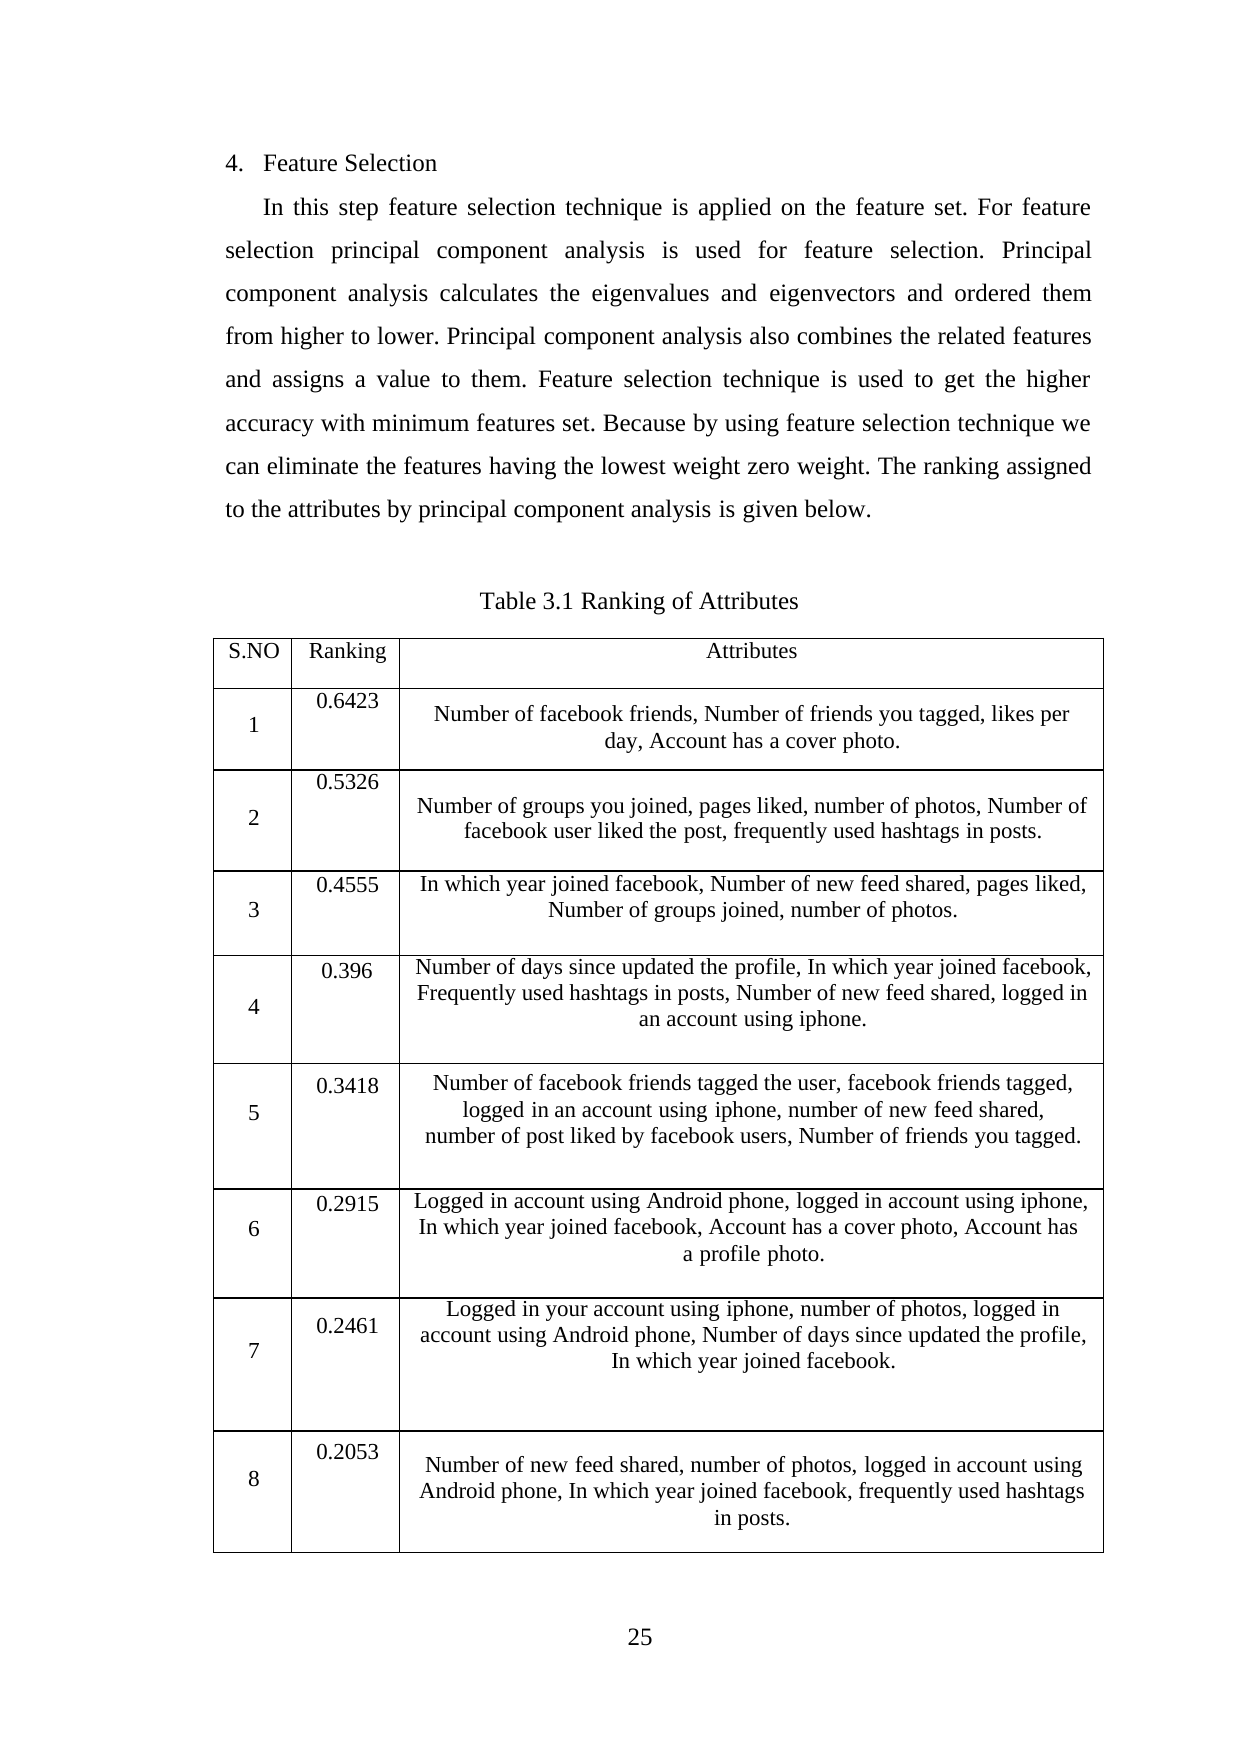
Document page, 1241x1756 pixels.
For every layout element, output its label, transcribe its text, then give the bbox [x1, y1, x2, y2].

table_cell 5 [214, 1064, 291, 1188]
table_cell 0.2053 [292, 1432, 399, 1552]
table_cell In which year joined facebook, Number of new feed shared, pages liked, Number of groups joined, number of photos. [400, 872, 1103, 955]
table_cell Number of facebook friends tagged the user, facebook friends tagged, logged in an account using iphone, number of new feed shared, number of post liked by facebook users, Number of friends you tagged. [400, 1064, 1103, 1188]
table_cell 3 [214, 872, 291, 955]
table_cell 0.6423 [292, 689, 399, 769]
table_cell 6 [214, 1190, 291, 1297]
table_cell 1 [214, 689, 291, 769]
text In this step feature selection technique is applied on the feature set. For feature selection principal component analysis is used for feature selection. Principal component analysis calculates the eigenvalues and eigenvectors and ordered them from higher to lower. Principal component analysis also combines the related features and assigns a value to them. Feature selection technique is used to get the higher accuracy with minimum features set. Because by using feature selection technique we can eliminate the features having the lowest weight zero weight. The ranking assigned to the attributes by principal component analysis is given below. [225, 192, 1092, 523]
table_header Attributes [400, 639, 1103, 688]
list Feature Selection [225, 148, 1142, 177]
text Table 3.1 Ranking of Attributes [210, 586, 1068, 615]
table_cell Number of days since updated the profile, In which year joined facebook, Frequently used hashtags in posts, Number of new feed shared, logged in an account using iphone. [400, 956, 1103, 1063]
table_header Ranking [292, 639, 399, 688]
table_cell 7 [214, 1299, 291, 1430]
table_header S.NO [214, 639, 291, 688]
table_cell 4 [214, 956, 291, 1063]
table_cell Logged in account using Android phone, logged in account using iphone, In which year joined facebook, Account has a cover photo, Account has a profile photo. [400, 1190, 1103, 1297]
table_cell 2 [214, 771, 291, 870]
table_cell Logged in your account using iphone, number of photos, logged in account using Android phone, Number of days since updated the profile, In which year joined facebook. [400, 1299, 1103, 1430]
table_cell Number of new feed shared, number of photos, logged in account using Android phone, In which year joined facebook, frequently used hashtags in posts. [400, 1432, 1103, 1552]
table_cell 0.5326 [292, 771, 399, 870]
table_cell 0.4555 [292, 872, 399, 955]
table_cell 0.2915 [292, 1190, 399, 1297]
table_cell 0.2461 [292, 1299, 399, 1430]
table_cell 0.3418 [292, 1064, 399, 1188]
table_cell Number of groups you joined, pages liked, number of photos, Number of facebook user liked the post, frequently used hashtags in posts. [400, 771, 1103, 870]
table_cell 8 [214, 1432, 291, 1552]
table_cell 0.396 [292, 956, 399, 1063]
table_cell Number of facebook friends, Number of friends you tagged, likes per day, Account has a cover photo. [400, 689, 1103, 769]
